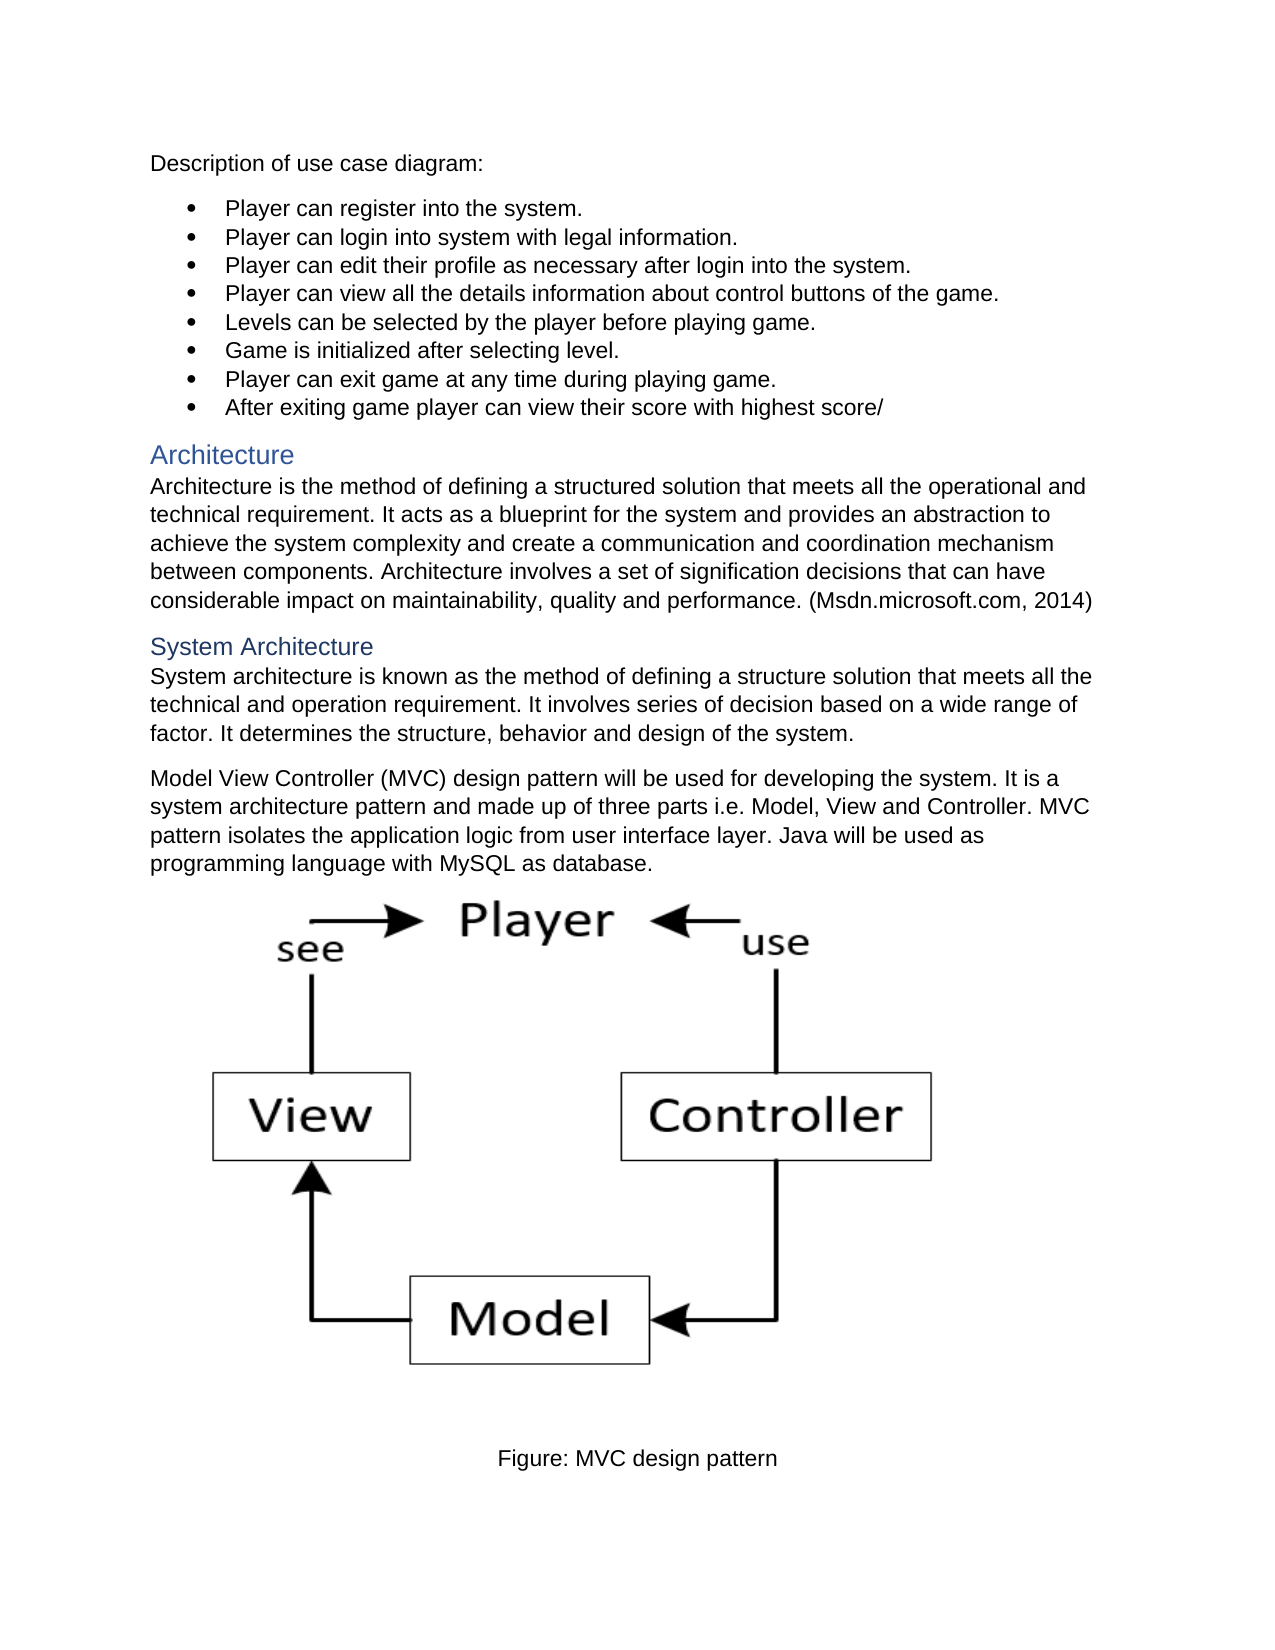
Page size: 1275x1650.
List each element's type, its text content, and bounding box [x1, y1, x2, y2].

text System architecture is known as the method of defining a structure solution that meets all the technical and operation requirement. It involves series of decision based on a wide range of factor. It determines the structure, behavior and design of the system. [150, 663, 1125, 746]
text Figure: MVC design pattern [150, 1445, 1125, 1471]
subtitle Architecture [150, 439, 1125, 471]
list Levels can be selected by the player before playing game. [187, 309, 1125, 335]
list Player can edit their profile as necessary after login into the system. [187, 252, 1125, 278]
list After exiting game player can view their score with highest score/ [187, 394, 1125, 421]
list Game is initialized after selecting level. [187, 337, 1125, 364]
list Player can register into the system. [187, 195, 1125, 221]
picture [150, 878, 989, 1426]
list Player can view all the details information about control buttons of the game. [187, 280, 1125, 307]
list Player can login into system with legal information. [187, 223, 1125, 250]
text Architecture is the method of defining a structured solution that meets all the operational and technical requirement. It acts as a blueprint for the system and provides an abstraction to achieve the system complexity and create a communication and coordination mechanism between components. Architecture involves a set of signification decisions that can have considerable impact on maintainability, quality and performance. [150, 473, 1125, 613]
list Player can exit game at any time during playing game. [187, 366, 1125, 392]
text Description of use case diagram: [150, 150, 1125, 176]
subtitle System Architecture [150, 632, 1125, 661]
